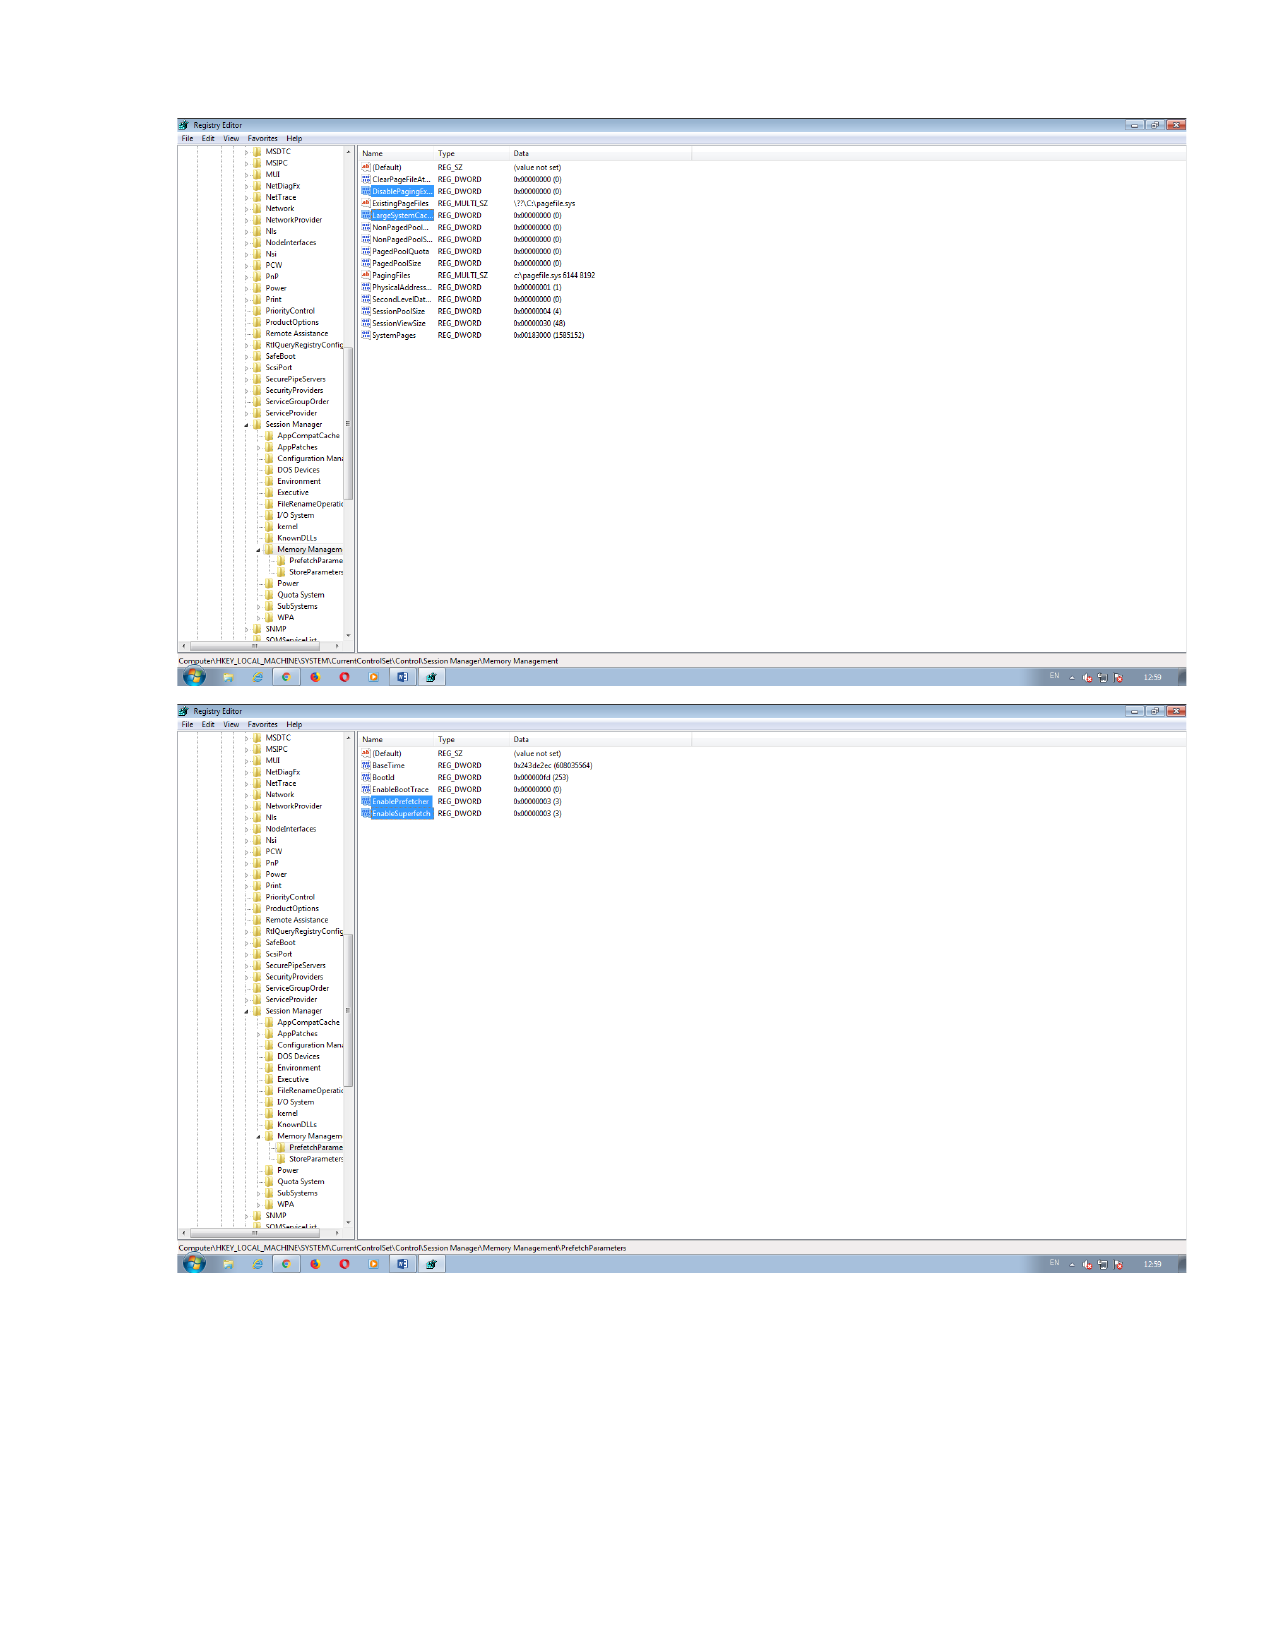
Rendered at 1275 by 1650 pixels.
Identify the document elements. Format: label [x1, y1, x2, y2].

picture [177, 704, 1187, 1273]
picture [177, 118, 1187, 686]
